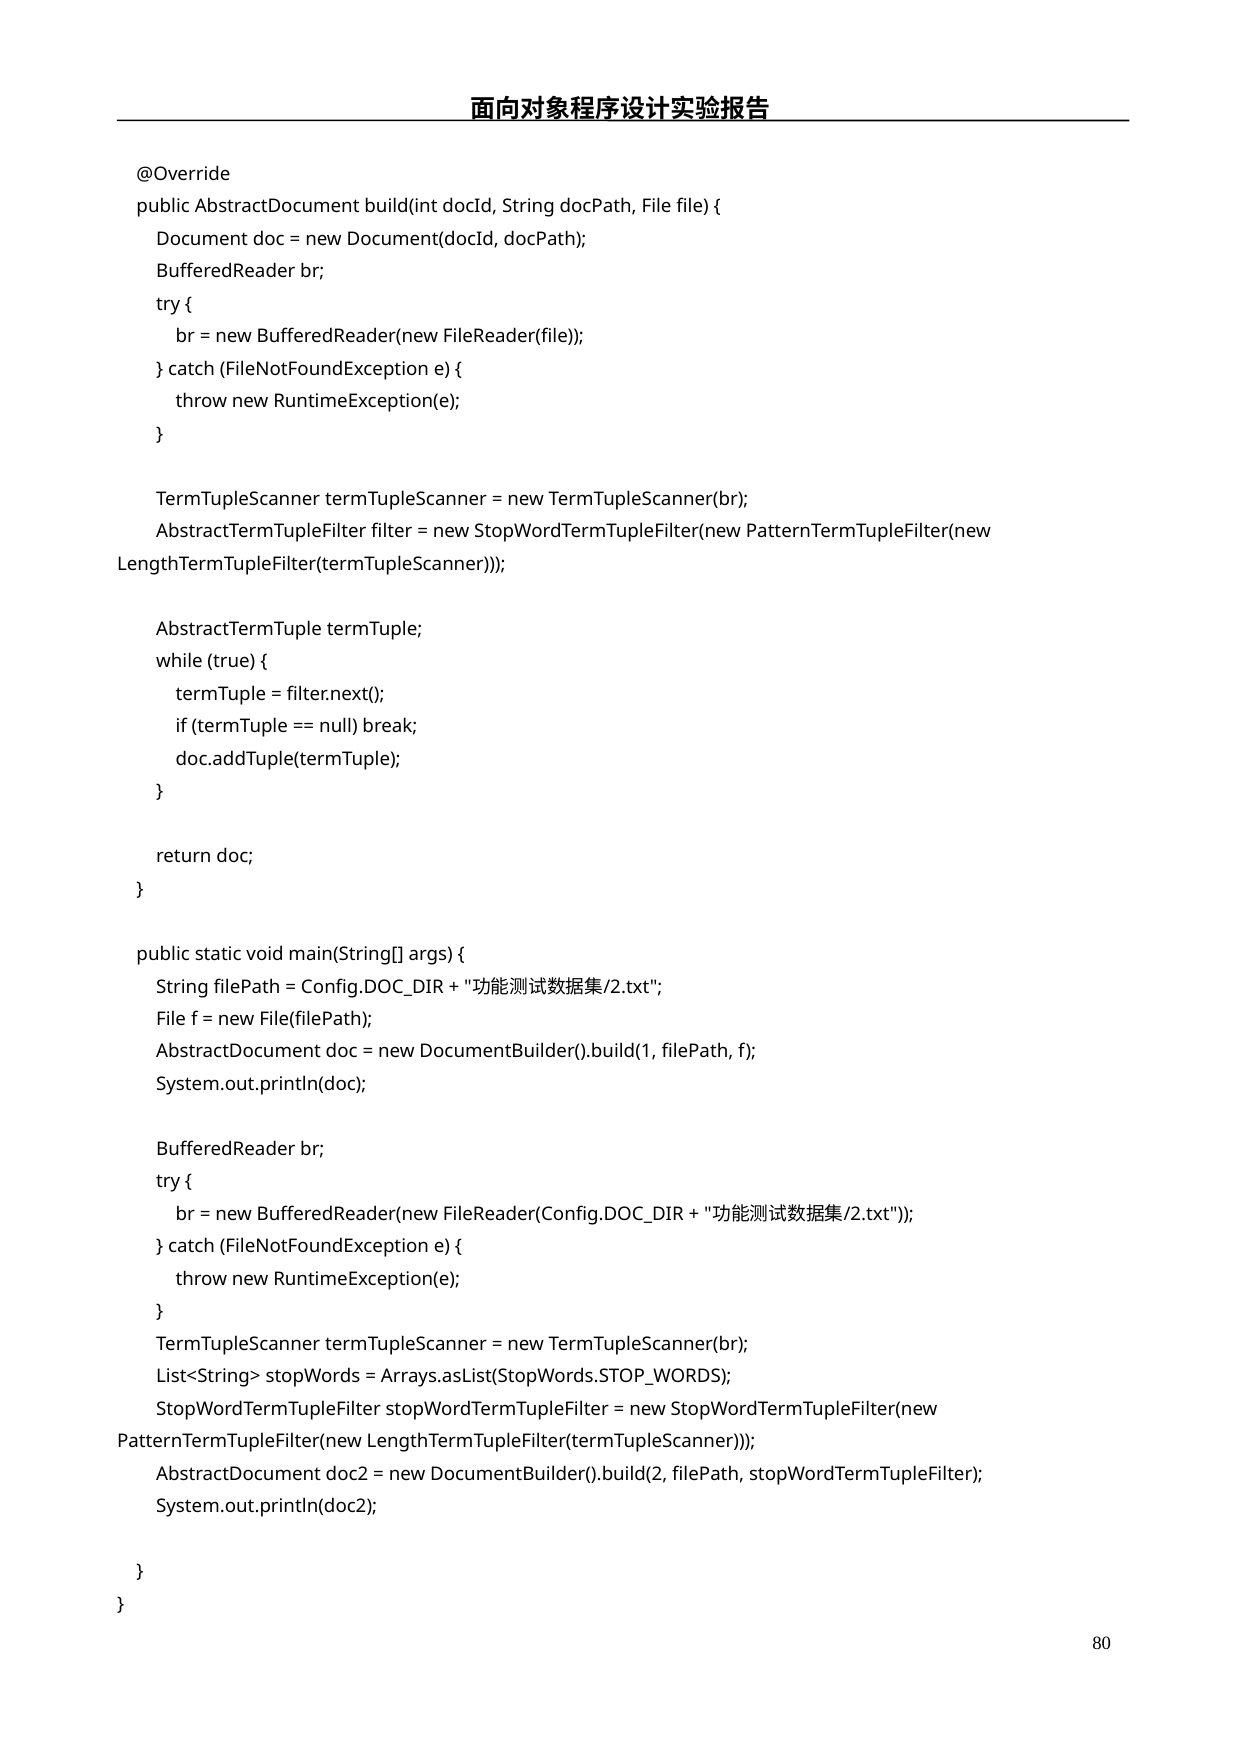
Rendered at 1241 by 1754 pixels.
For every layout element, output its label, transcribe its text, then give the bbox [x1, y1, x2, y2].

text AbstractDocument doc2 = new DocumentBuilder().build(2, filePath, stopWordTermTupleFilter); [117, 1456, 1123, 1489]
text try { [117, 1164, 1123, 1196]
text br = new BufferedReader(new FileReader(Config.DOC_DIR + "功能测试数据集/2.txt")); [117, 1196, 1123, 1229]
text System.out.println(doc2); [117, 1489, 1123, 1521]
text try { [117, 286, 1123, 319]
text return doc; [117, 839, 1123, 871]
text String filePath = Config.DOC_DIR + "功能测试数据集/2.txt"; [117, 969, 1123, 1001]
text if (termTuple == null) break; [117, 709, 1123, 741]
text } [117, 1554, 1123, 1586]
text AbstractTermTupleFilter filter = new StopWordTermTupleFilter(new PatternTermTupleFilter(new LengthTermTupleFilter(termTupleScanner))); [117, 514, 1123, 579]
text } catch (FileNotFoundException e) { [117, 351, 1123, 384]
text TermTupleScanner termTupleScanner = new TermTupleScanner(br); [117, 1326, 1123, 1359]
text StopWordTermTupleFilter stopWordTermTupleFilter = new StopWordTermTupleFilter(new PatternTermTupleFilter(new LengthTermTupleFilter(termTupleScanner))); [117, 1391, 1123, 1456]
text @Override [117, 156, 1123, 189]
text termTuple = filter.next(); [117, 676, 1123, 709]
text doc.addTuple(termTuple); [117, 741, 1123, 774]
text } [117, 416, 1123, 449]
text Document doc = new Document(docId, docPath); [117, 221, 1123, 254]
text br = new BufferedReader(new FileReader(file)); [117, 319, 1123, 351]
text while (true) { [117, 644, 1123, 676]
text } [117, 871, 1123, 904]
text AbstractTermTuple termTuple; [117, 611, 1123, 644]
text List<String> stopWords = Arrays.asList(StopWords.STOP_WORDS); [117, 1359, 1123, 1391]
text System.out.println(doc); [117, 1066, 1123, 1099]
text AbstractDocument doc = new DocumentBuilder().build(1, filePath, f); [117, 1034, 1123, 1066]
text throw new RuntimeException(e); [117, 384, 1123, 416]
text } [117, 1586, 1123, 1619]
text throw new RuntimeException(e); [117, 1261, 1123, 1294]
text public static void main(String[] args) { [117, 936, 1123, 969]
text BufferedReader br; [117, 1131, 1123, 1164]
text BufferedReader br; [117, 254, 1123, 286]
text } catch (FileNotFoundException e) { [117, 1229, 1123, 1261]
text } [117, 774, 1123, 806]
text public AbstractDocument build(int docId, String docPath, File file) { [117, 189, 1123, 221]
text TermTupleScanner termTupleScanner = new TermTupleScanner(br); [117, 481, 1123, 514]
text } [117, 1294, 1123, 1326]
text File f = new File(filePath); [117, 1001, 1123, 1034]
